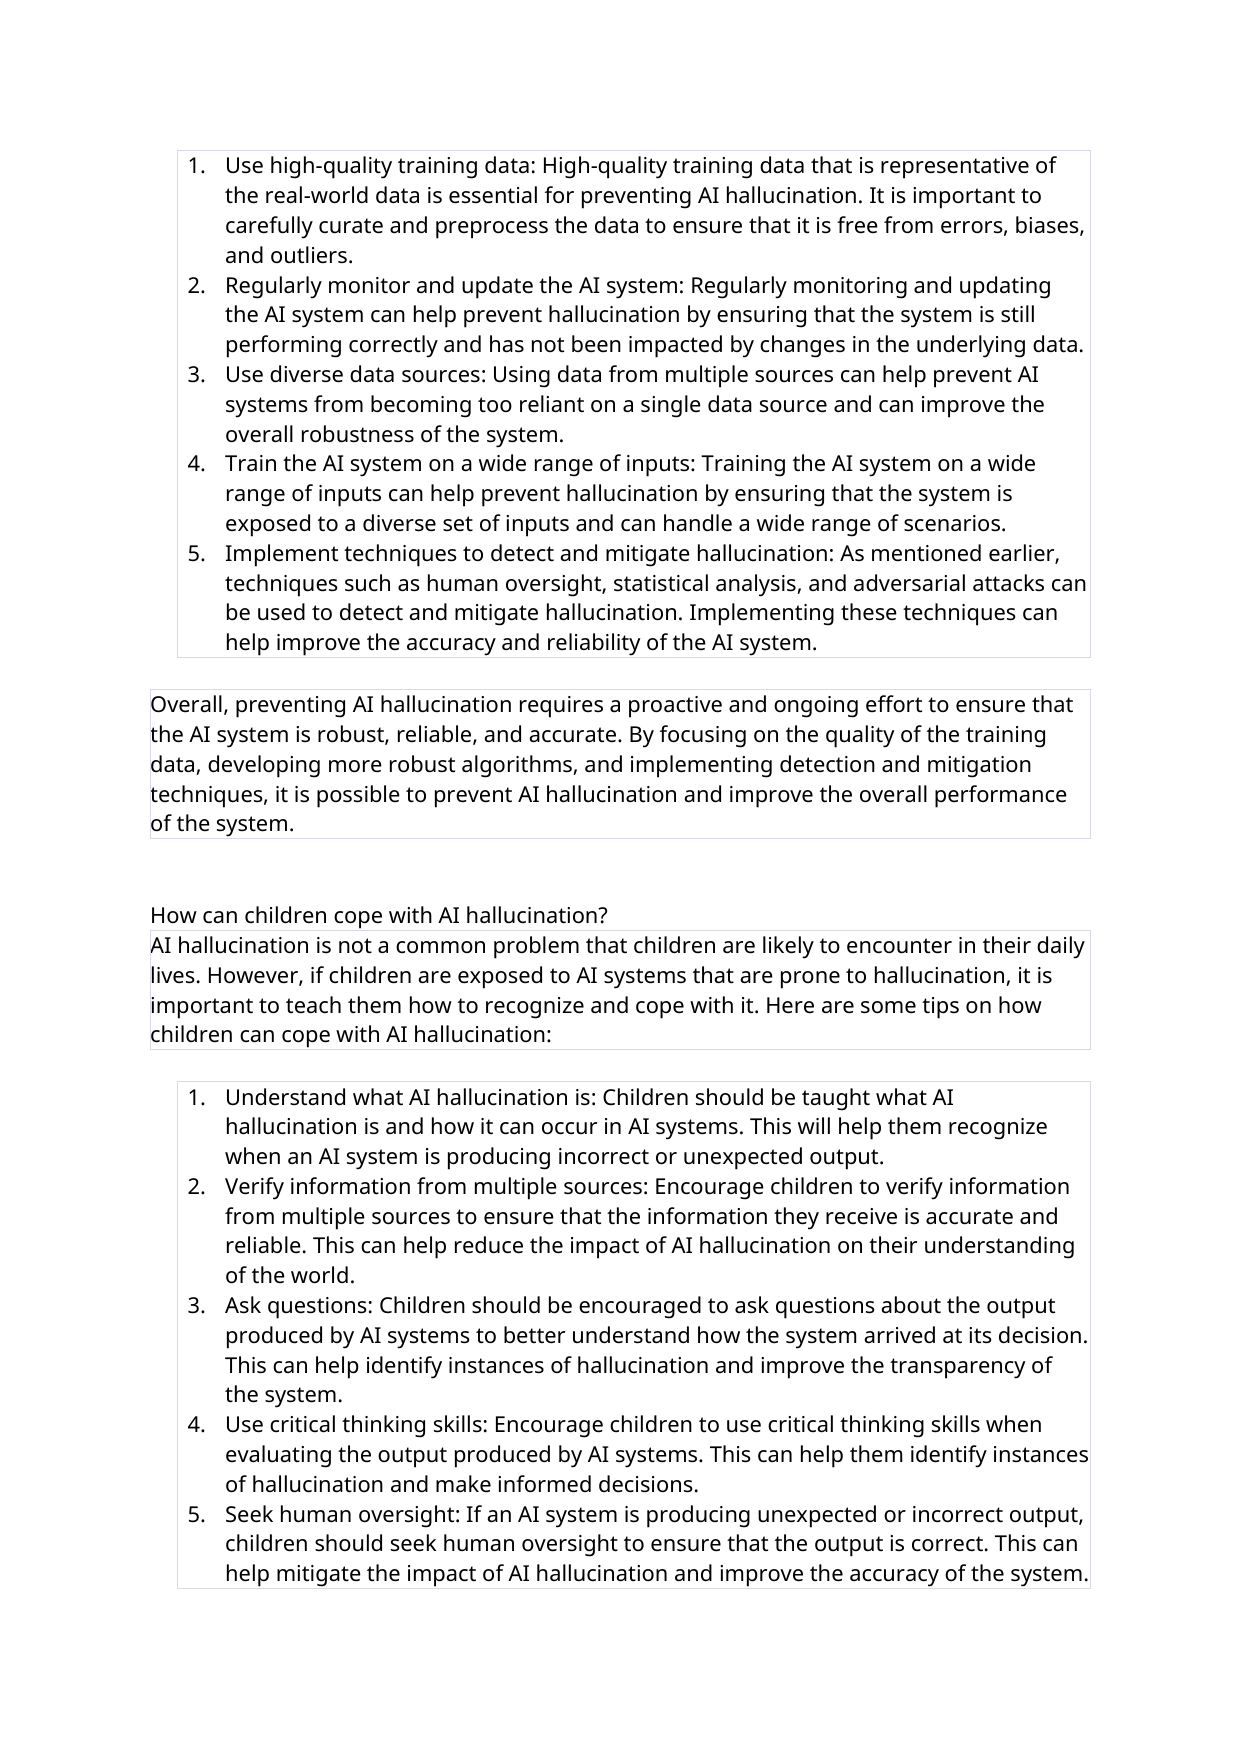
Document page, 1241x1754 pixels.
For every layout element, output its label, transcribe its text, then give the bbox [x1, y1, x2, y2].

text How can children cope with AI hallucination? [150, 900, 1090, 929]
list Use critical thinking skills: Encourage children to use critical thinking skills when evaluating the output produced by AI systems. This can help them identify instances of hallucination and make informed decisions. [178, 1409, 1090, 1498]
list Implement techniques to detect and mitigate hallucination: As mentioned earlier, techniques such as human oversight, statistical analysis, and adversarial attacks can be used to detect and mitigate hallucination. Implementing these techniques can help improve the accuracy and reliability of the AI system. [178, 537, 1090, 657]
list Ask questions: Children should be encouraged to ask questions about the output produced by AI systems to better understand how the system arrived at its decision. This can help identify instances of hallucination and improve the transparency of the system. [178, 1289, 1090, 1409]
text Overall, preventing AI hallucination requires a proactive and ongoing effort to ensure that the AI system is robust, reliable, and accurate. By focusing on the quality of the training data, developing more robust algorithms, and implementing detection and mitigation techniques, it is possible to prevent AI hallucination and improve the overall performance of the system. [151, 690, 1090, 838]
list Verify information from multiple sources: Encourage children to verify information from multiple sources to ensure that the information they receive is accurate and reliable. This can help reduce the impact of AI hallucination on their understanding of the world. [178, 1170, 1090, 1289]
list Use high-quality training data: High-quality training data that is representative of the real-world data is essential for preventing AI hallucination. It is important to carefully curate and preprocess the data to ensure that it is free from errors, biases, and outliers. [178, 151, 1090, 269]
list Train the AI system on a wide range of inputs: Training the AI system on a wide range of inputs can help prevent hallucination by ensuring that the system is exposed to a diverse set of inputs and can handle a wide range of scenarios. [178, 448, 1090, 537]
list Understand what AI hallucination is: Children should be taught what AI hallucination is and how it can occur in AI systems. This will help them recognize when an AI system is producing incorrect or unexpected output. [178, 1082, 1090, 1170]
list Regularly monitor and update the AI system: Regularly monitoring and updating the AI system can help prevent hallucination by ensuring that the system is still performing correctly and has not been impacted by changes in the underlying data. [178, 269, 1090, 358]
text AI hallucination is not a common problem that children are likely to encounter in their daily lives. However, if children are exposed to AI systems that are prone to hallucination, it is important to teach them how to recognize and cope with it. Here are some tips on how children can cope with AI hallucination: [151, 931, 1090, 1049]
list Seek human oversight: If an AI system is producing unexpected or incorrect output, children should seek human oversight to ensure that the output is correct. This can help mitigate the impact of AI hallucination and improve the accuracy of the system. [178, 1498, 1090, 1588]
list Use diverse data sources: Using data from multiple sources can help prevent AI systems from becoming too reliant on a single data source and can improve the overall robustness of the system. [178, 358, 1090, 448]
